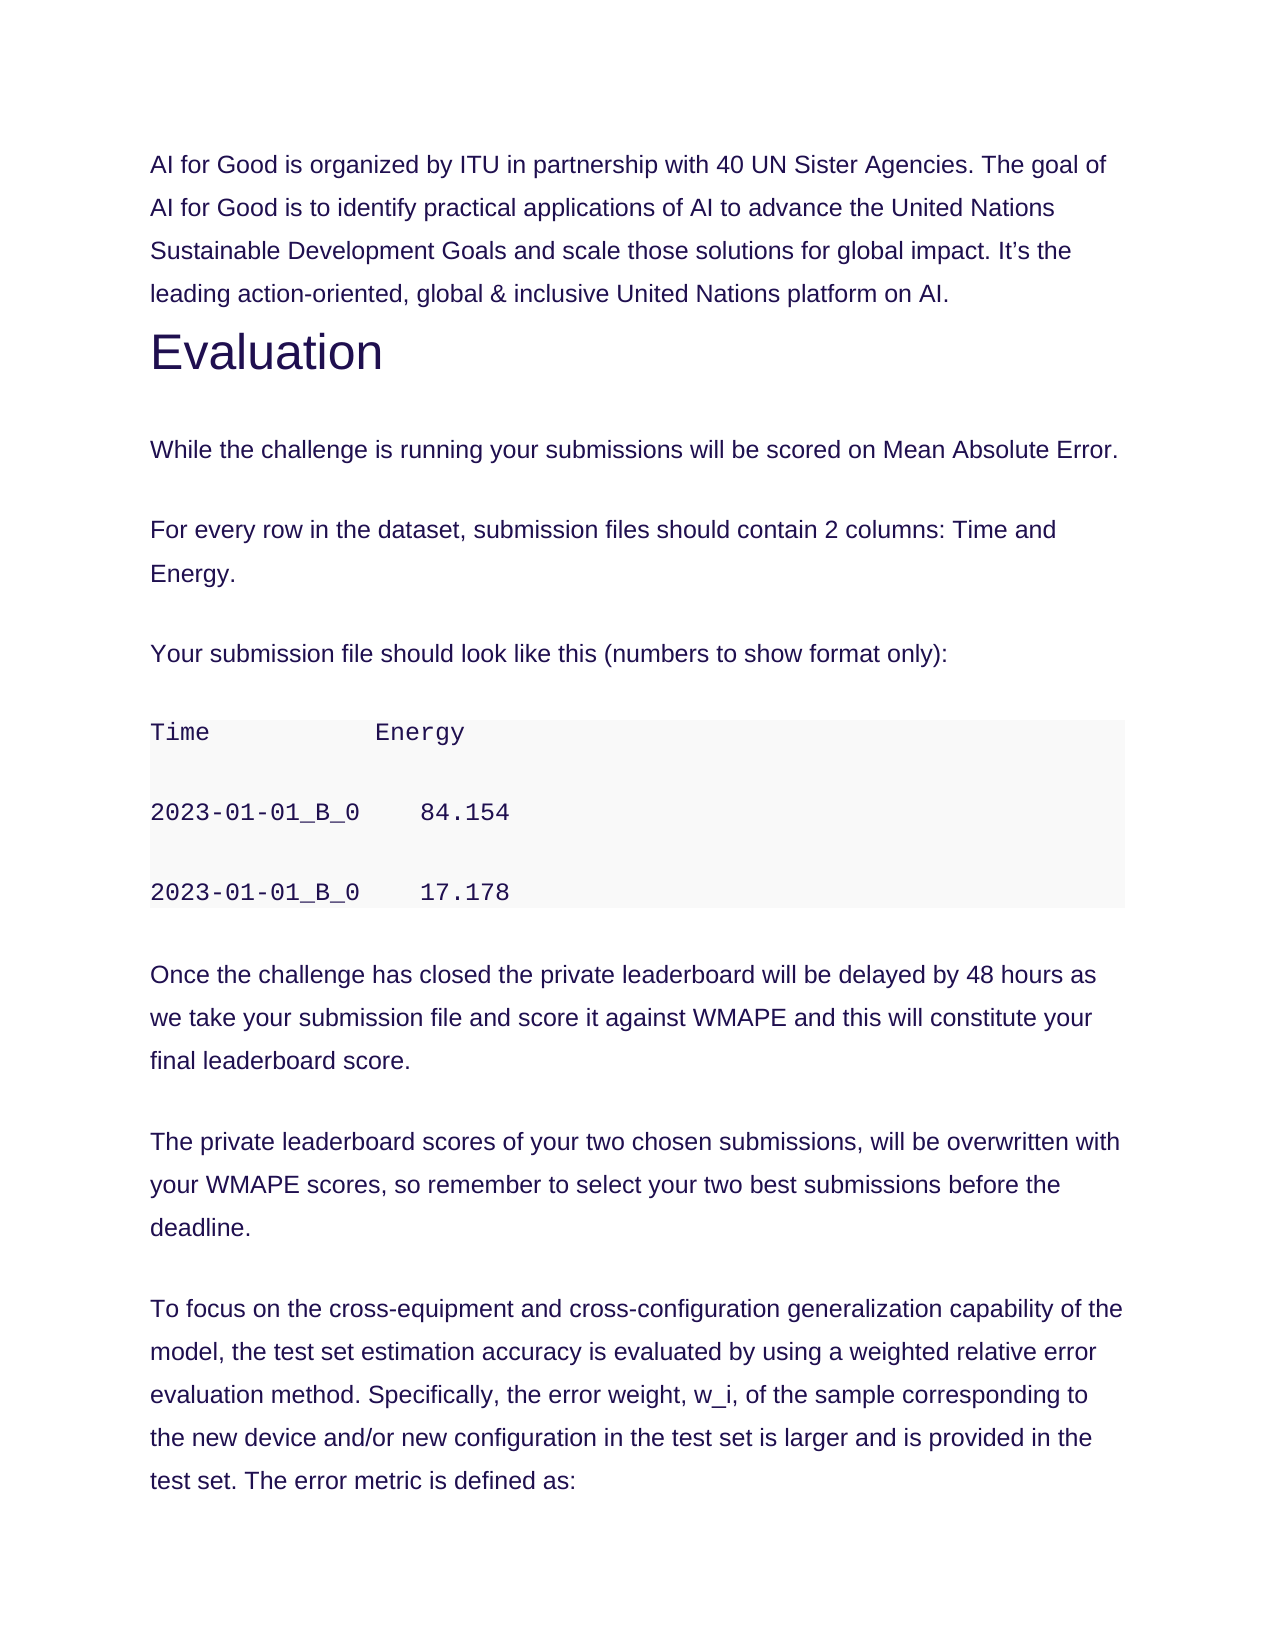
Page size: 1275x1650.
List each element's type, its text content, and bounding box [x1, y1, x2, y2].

text Once the challenge has closed the private leaderboard will be delayed by 48 hours as we take your submission file and score it against WMAPE and this will constitute your final leaderboard score. [150, 960, 1125, 1075]
text While the challenge is running your submissions will be scored on Mean Absolute Error. [150, 435, 1125, 463]
text 2023-01-01_B_0 84.154 [150, 800, 1125, 828]
text Your submission file should look like this (numbers to show format only): [150, 639, 1125, 668]
text For every row in the dataset, submission files should contain 2 columns: Time and Energy. [150, 515, 1125, 587]
text The private leaderboard scores of your two chosen submissions, will be overwritten with your WMAPE scores, so remember to select your two best submissions before the deadline. [150, 1127, 1125, 1242]
text 2023-01-01_B_0 17.178 [150, 880, 1125, 908]
text Evaluation [150, 322, 1125, 380]
text Time Energy [150, 720, 1125, 748]
text To focus on the cross-equipment and cross-configuration generalization capability of the model, the test set estimation accuracy is evaluated by using a weighted relative error evaluation method. Specifically, the error weight, w_i, of the sample corresponding to the new device and/or new configuration in the test set is larger and is provided in the test set. The error metric is defined as: [150, 1293, 1125, 1495]
text AI for Good is organized by ITU in partnership with 40 UN Sister Agencies. The goal of AI for Good is to identify practical applications of AI to advance the United Nations Sustainable Development Goals and scale those solutions for global impact. It’s the leading action-oriented, global & inclusive United Nations platform on AI. [150, 150, 1125, 308]
